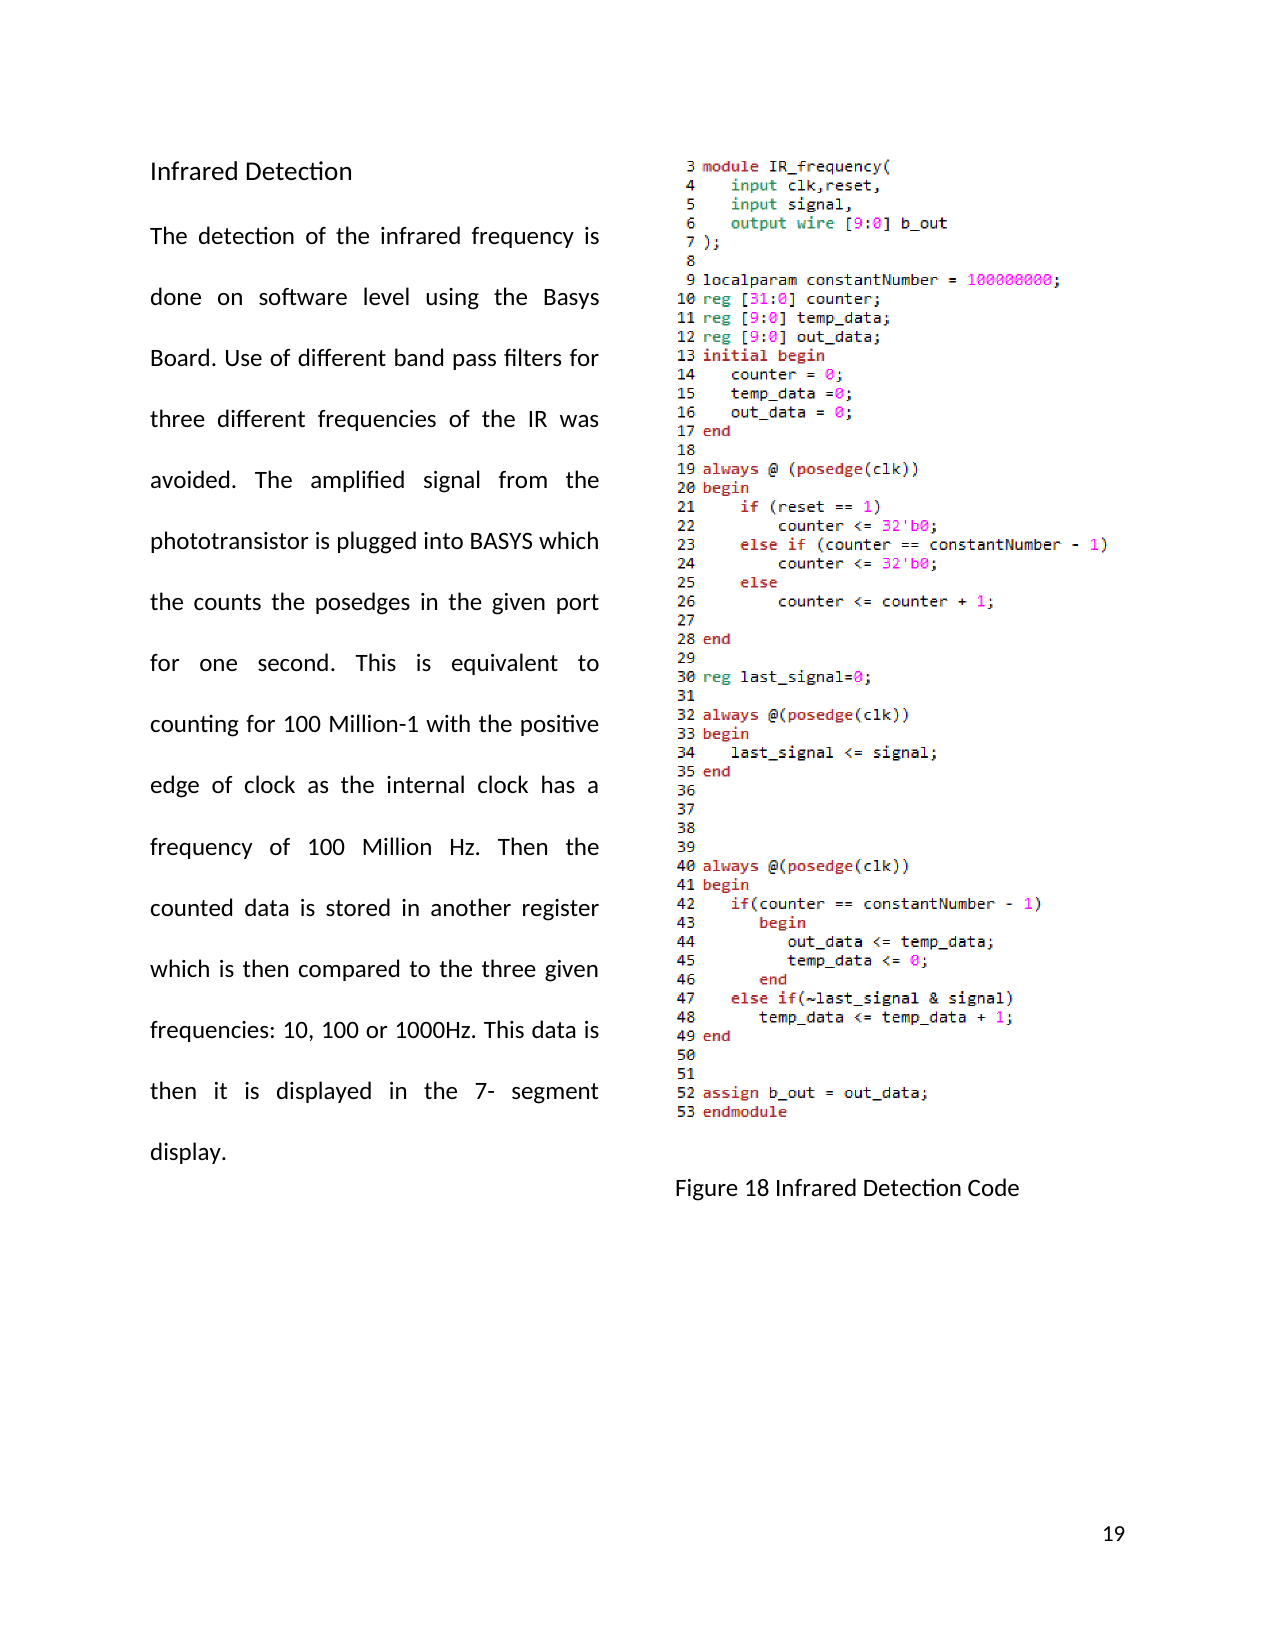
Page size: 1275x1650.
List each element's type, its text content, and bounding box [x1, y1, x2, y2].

subtitle Infrared Detection [150, 154, 600, 187]
picture [675, 154, 1247, 1128]
text The detection of the infrared frequency is done on software level using the Basys Board. Use of different band pass filters for three different frequencies of the IR was avoided. The amplified signal from the phototransistor is plugged into BASYS which the counts the posedges in the given port for one second. This is equivalent to counting for 100 Million-1 with the positive edge of clock as the internal clock has a frequency of 100 Million Hz. Then the counted data is stored in another register which is then compared to the three given frequencies: 10, 100 or 1000Hz. This data is then it is displayed in the 7- segment display. [150, 220, 600, 1166]
